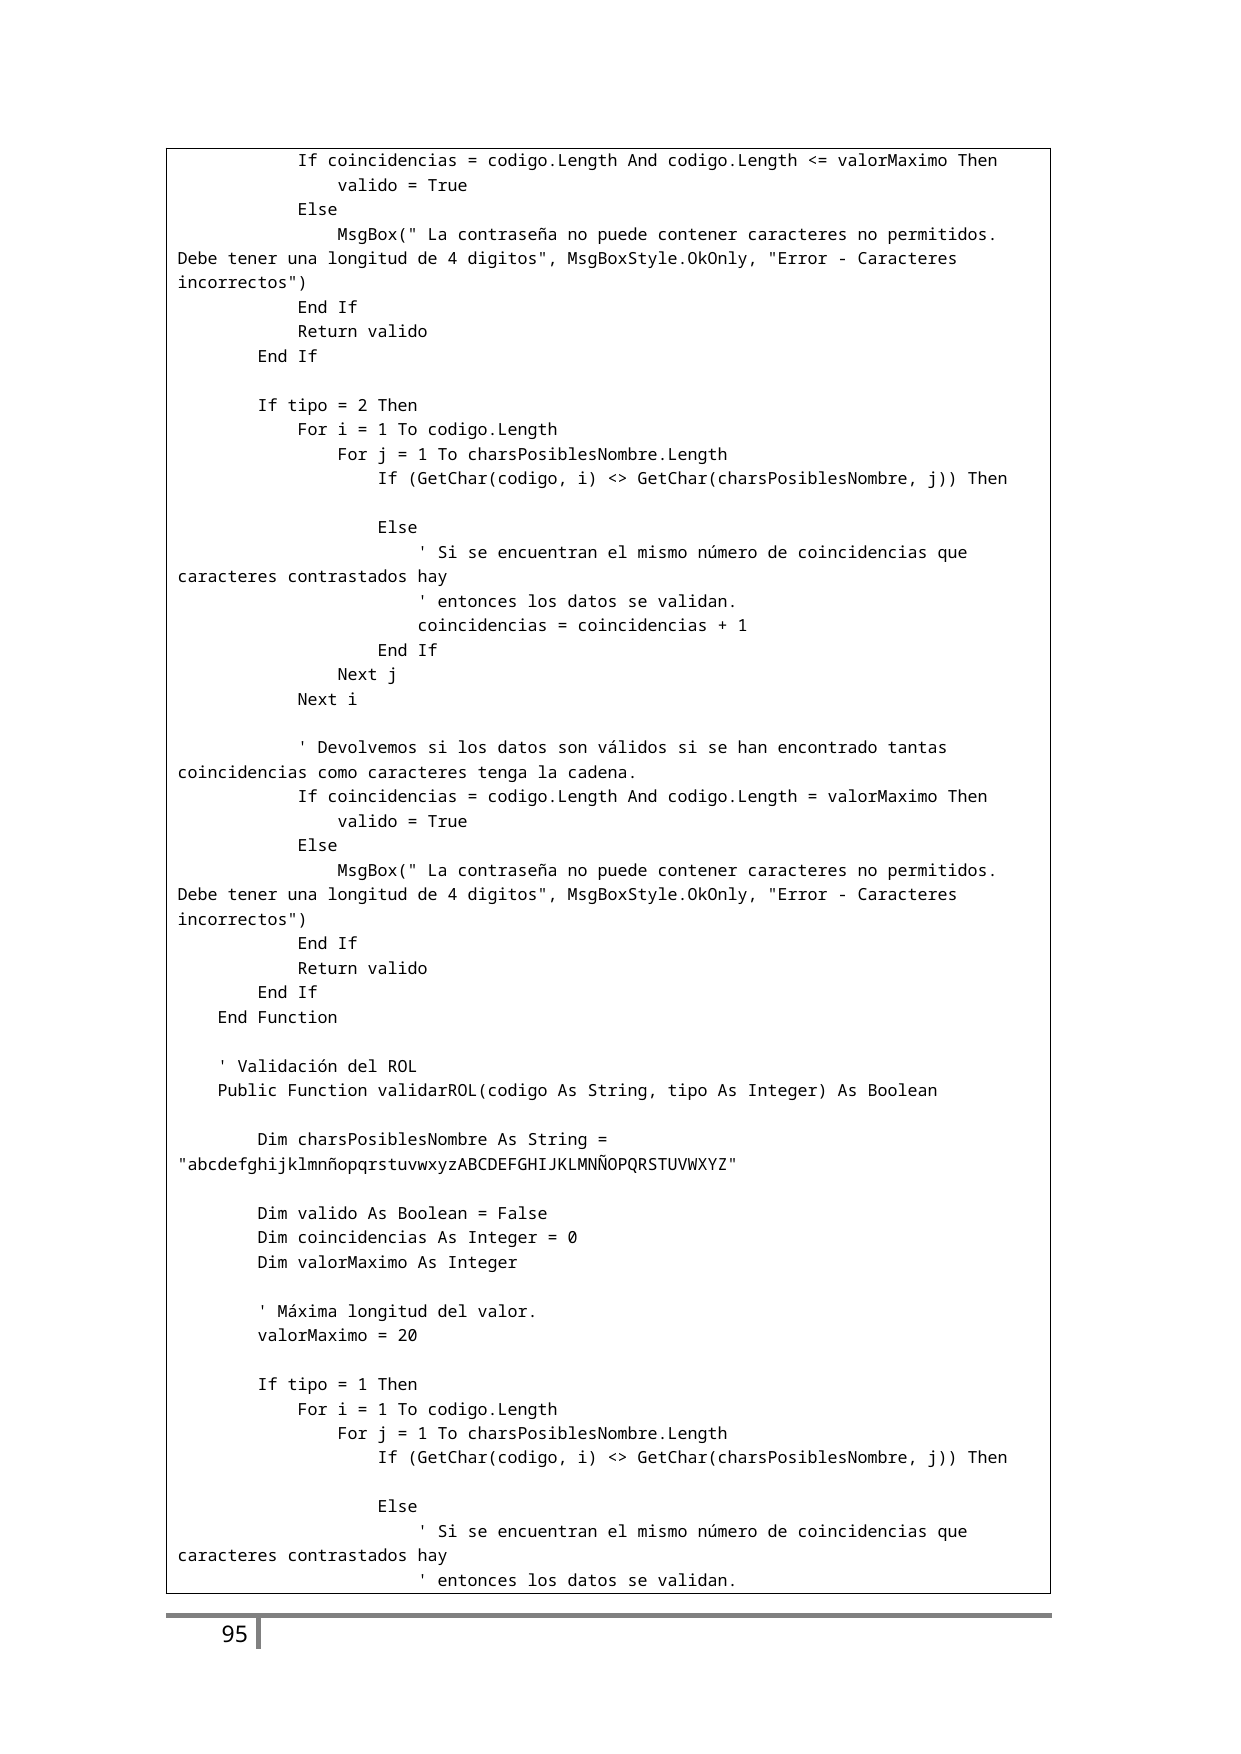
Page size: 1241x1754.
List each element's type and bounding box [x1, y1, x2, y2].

table_header [167, 149, 1050, 1593]
